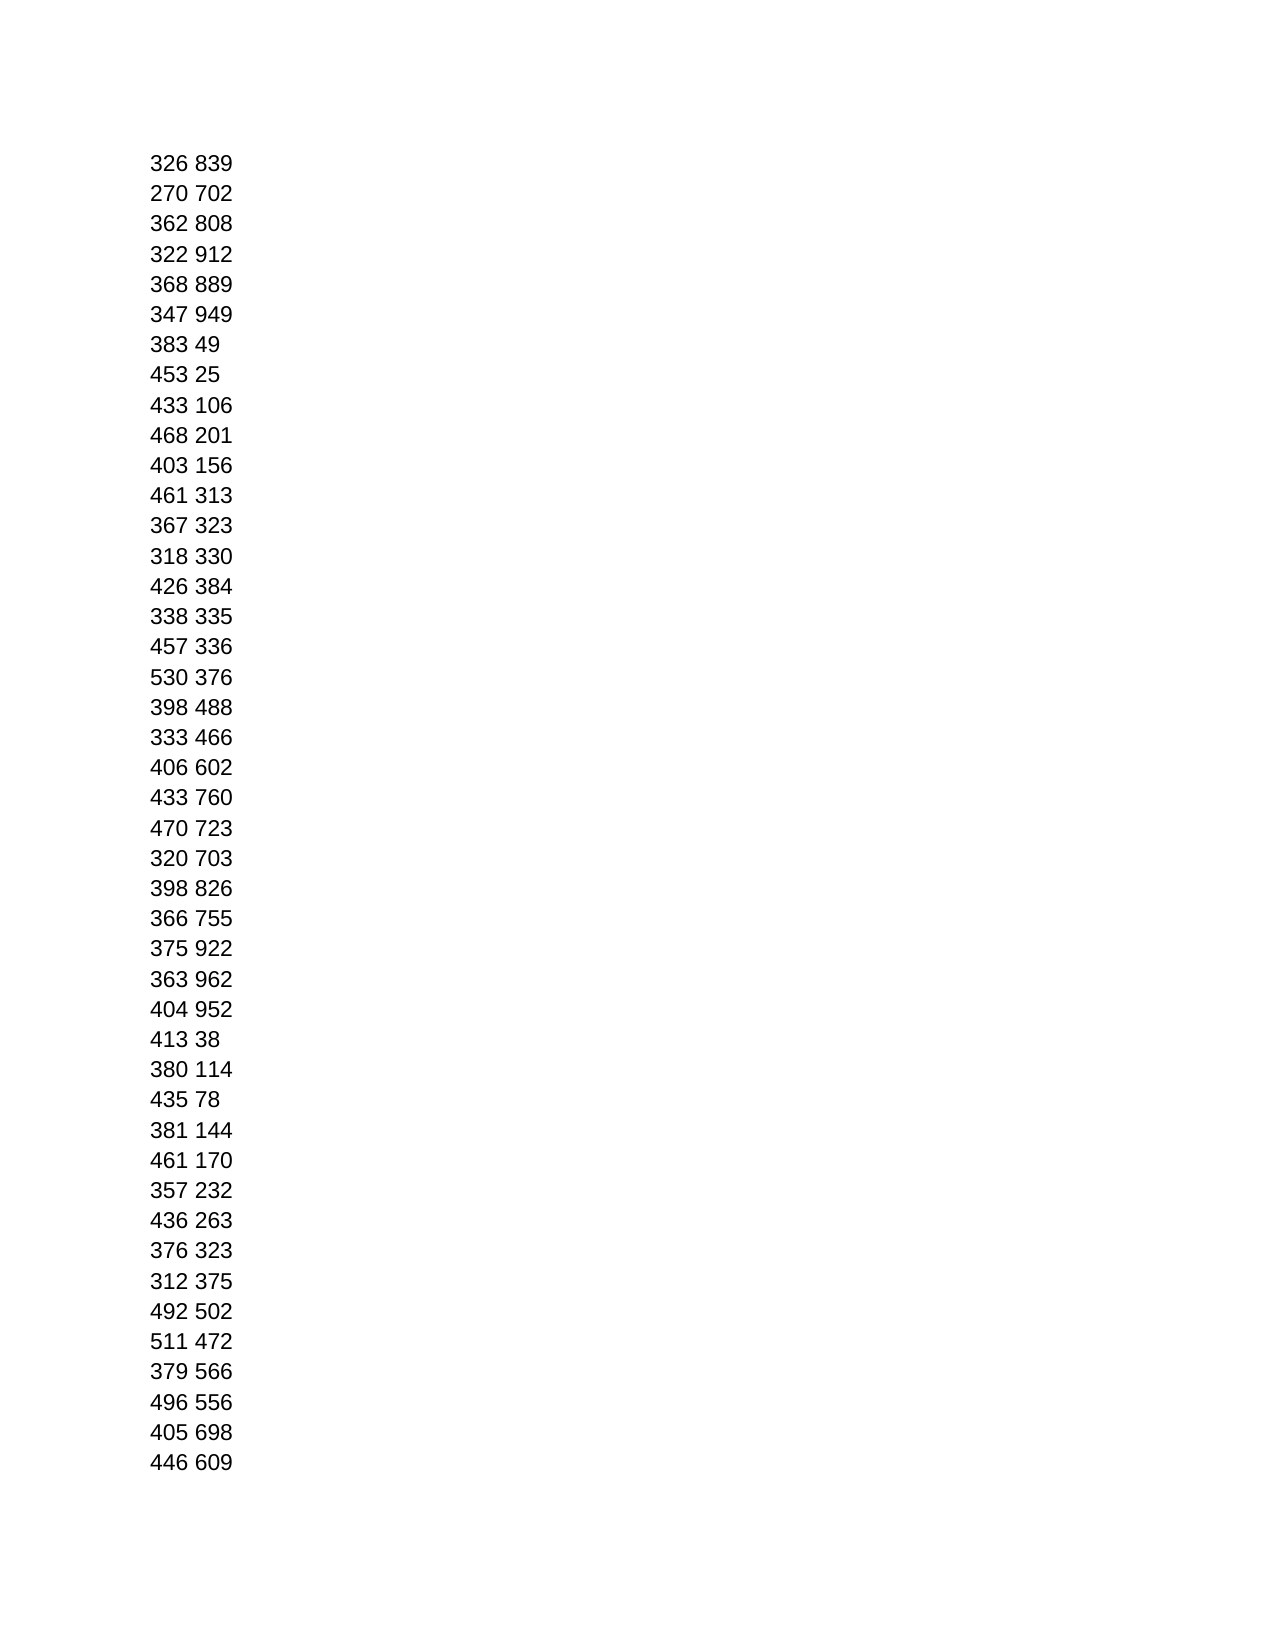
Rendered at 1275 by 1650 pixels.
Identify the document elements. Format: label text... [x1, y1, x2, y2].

text 446 609 [150, 1449, 1125, 1475]
text 380 114 [150, 1056, 1125, 1083]
text 398 826 [150, 875, 1125, 901]
text 357 232 [150, 1177, 1125, 1203]
text 347 949 [150, 301, 1125, 327]
text 457 336 [150, 633, 1125, 660]
text 322 912 [150, 241, 1125, 267]
text 376 323 [150, 1237, 1125, 1264]
text 433 760 [150, 784, 1125, 811]
text 461 170 [150, 1147, 1125, 1173]
text 320 703 [150, 845, 1125, 871]
text 470 723 [150, 814, 1125, 841]
text 404 952 [150, 996, 1125, 1022]
text 362 808 [150, 210, 1125, 237]
text 433 106 [150, 392, 1125, 418]
text 406 602 [150, 754, 1125, 781]
text 270 702 [150, 180, 1125, 207]
text 368 889 [150, 271, 1125, 297]
text 496 556 [150, 1388, 1125, 1415]
text 318 330 [150, 543, 1125, 569]
text 403 156 [150, 452, 1125, 478]
text 312 375 [150, 1268, 1125, 1294]
text 381 144 [150, 1117, 1125, 1143]
text 366 755 [150, 905, 1125, 932]
text 461 313 [150, 482, 1125, 509]
text 326 839 [150, 150, 1125, 176]
text 413 38 [150, 1026, 1125, 1052]
text 398 488 [150, 694, 1125, 720]
text 405 698 [150, 1419, 1125, 1445]
text 530 376 [150, 663, 1125, 690]
text 468 201 [150, 422, 1125, 448]
text 453 25 [150, 361, 1125, 388]
text 338 335 [150, 603, 1125, 629]
text 383 49 [150, 331, 1125, 358]
text 367 323 [150, 512, 1125, 539]
text 511 472 [150, 1328, 1125, 1354]
text 379 566 [150, 1358, 1125, 1385]
text 435 78 [150, 1086, 1125, 1113]
text 375 922 [150, 935, 1125, 962]
text 492 502 [150, 1298, 1125, 1324]
text 333 466 [150, 724, 1125, 750]
text 363 962 [150, 966, 1125, 992]
text 436 263 [150, 1207, 1125, 1234]
text 426 384 [150, 573, 1125, 599]
